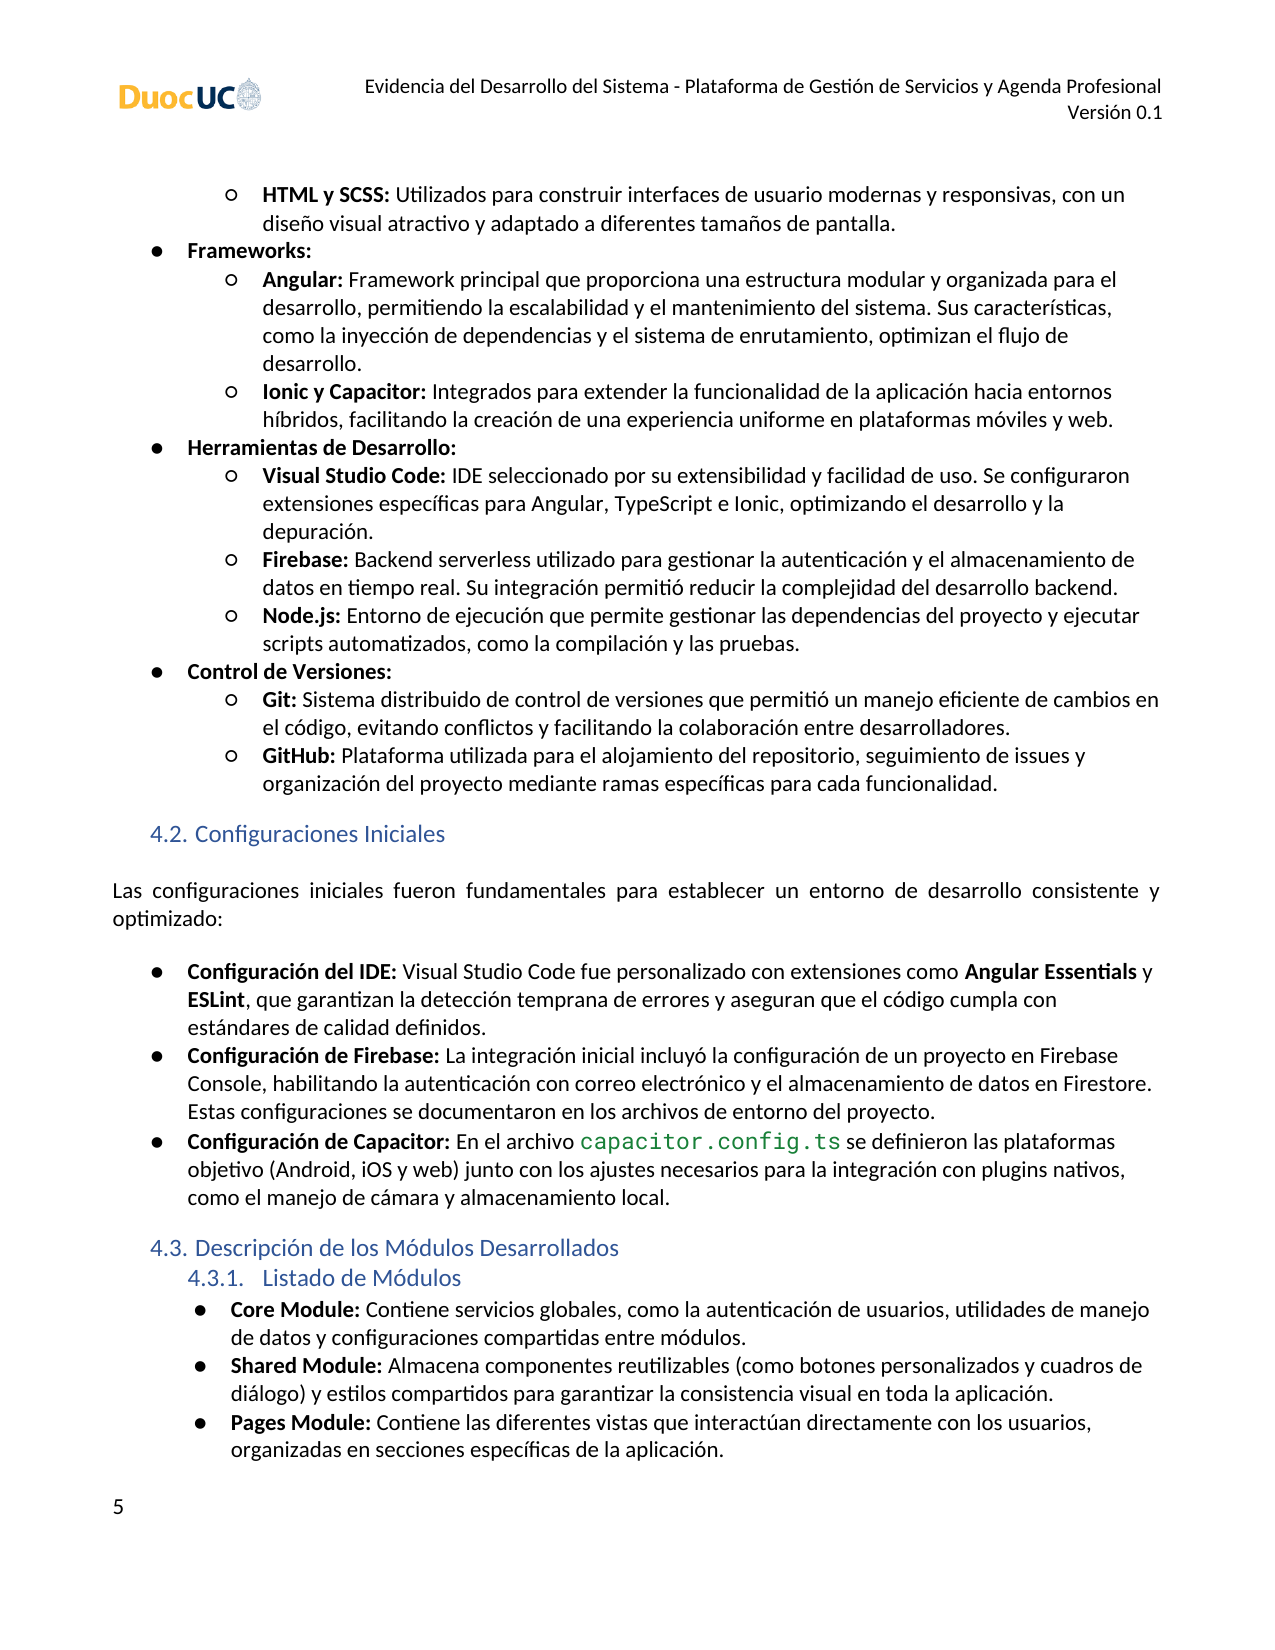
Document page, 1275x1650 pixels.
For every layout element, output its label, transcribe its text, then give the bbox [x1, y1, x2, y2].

list Git: Sistema distribuido de control de versiones que permitió un manejo eficiente de cambios en el código, evitando conflictos y facilitando la colaboración entre desarrolladores. [225, 685, 1162, 741]
list Frameworks: [150, 237, 1162, 265]
list Configuración del IDE: Visual Studio Code fue personalizado con extensiones como Angular Essentials y ESLint, que garantizan la detección temprana de errores y aseguran que el código cumpla con estándares de calidad definidos. [150, 957, 1162, 1041]
list Node.js: Entorno de ejecución que permite gestionar las dependencias del proyecto y ejecutar scripts automatizados, como la compilación y las pruebas. [225, 601, 1162, 657]
list Visual Studio Code: IDE seleccionado por su extensibilidad y facilidad de uso. Se configuraron extensiones específicas para Angular, TypeScript e Ionic, optimizando el desarrollo y la depuración. [225, 461, 1162, 545]
list Firebase: Backend serverless utilizado para gestionar la autenticación y el almacenamiento de datos en tiempo real. Su integración permitió reducir la complejidad del desarrollo backend. [225, 545, 1162, 601]
list HTML y SCSS: Utilizados para construir interfaces de usuario modernas y responsivas, con un diseño visual atractivo y adaptado a diferentes tamaños de pantalla. [225, 181, 1162, 237]
list Herramientas de Desarrollo: [150, 433, 1162, 461]
subtitle Configuraciones Iniciales [150, 818, 1162, 848]
list Configuración de Firebase: La integración inicial incluyó la configuración de un proyecto en Firebase Console, habilitando la autenticación con correo electrónico y el almacenamiento de datos en Firestore. Estas configuraciones se documentaron en los archivos de entorno del proyecto. [150, 1041, 1162, 1125]
list Configuración de Capacitor: En el archivo capacitor.config.ts se definieron las plataformas objetivo (Android, iOS y web) junto con los ajustes necesarios para la integración con plugins nativos, como el manejo de cámara y almacenamiento local. [150, 1125, 1162, 1211]
list Core Module: Contiene servicios globales, como la autenticación de usuarios, utilidades de manejo de datos y configuraciones compartidas entre módulos. [193, 1296, 1162, 1352]
list Angular: Framework principal que proporciona una estructura modular y organizada para el desarrollo, permitiendo la escalabilidad y el mantenimiento del sistema. Sus características, como la inyección de dependencias y el sistema de enrutamiento, optimizan el flujo de desarrollo. [225, 265, 1162, 377]
list Control de Versiones: [150, 657, 1162, 685]
list Pages Module: Contiene las diferentes vistas que interactúan directamente con los usuarios, organizadas en secciones específicas de la aplicación. [193, 1408, 1162, 1464]
picture [112, 75, 266, 113]
subtitle Descripción de los Módulos Desarrollados [150, 1232, 1162, 1263]
subtitle Listado de Módulos [187, 1263, 1162, 1293]
list GitHub: Plataforma utilizada para el alojamiento del repositorio, seguimiento de issues y organización del proyecto mediante ramas específicas para cada funcionalidad. [225, 741, 1162, 797]
list Shared Module: Almacena componentes reutilizables (como botones personalizados y cuadros de diálogo) y estilos compartidos para garantizar la consistencia visual en toda la aplicación. [193, 1352, 1162, 1408]
list Ionic y Capacitor: Integrados para extender la funcionalidad de la aplicación hacia entornos híbridos, facilitando la creación de una experiencia uniforme en plataformas móviles y web. [225, 377, 1162, 433]
text Las configuraciones iniciales fueron fundamentales para establecer un entorno de desarrollo consistente y optimizado: [112, 876, 1162, 932]
